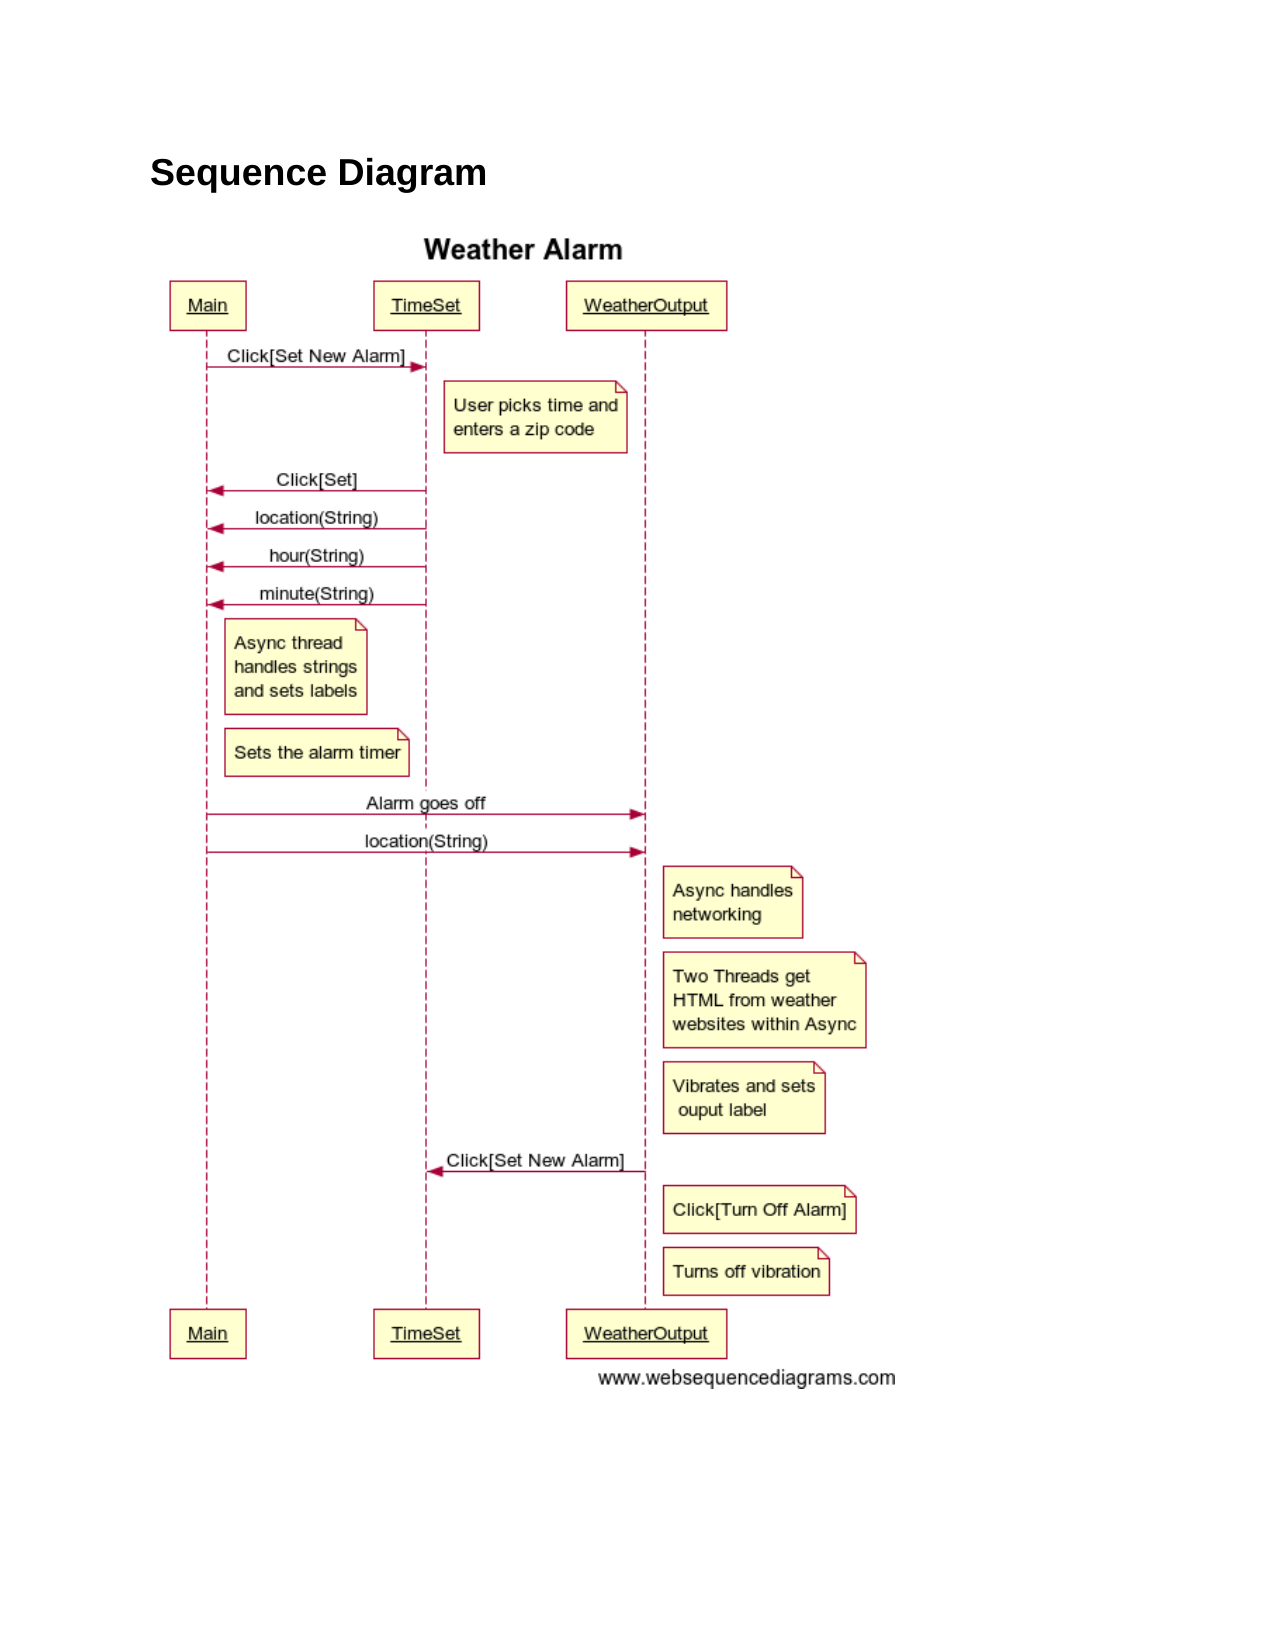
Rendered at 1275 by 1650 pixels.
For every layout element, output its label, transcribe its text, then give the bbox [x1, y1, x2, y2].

text Sequence Diagram [150, 150, 1125, 193]
picture [150, 216, 895, 1389]
